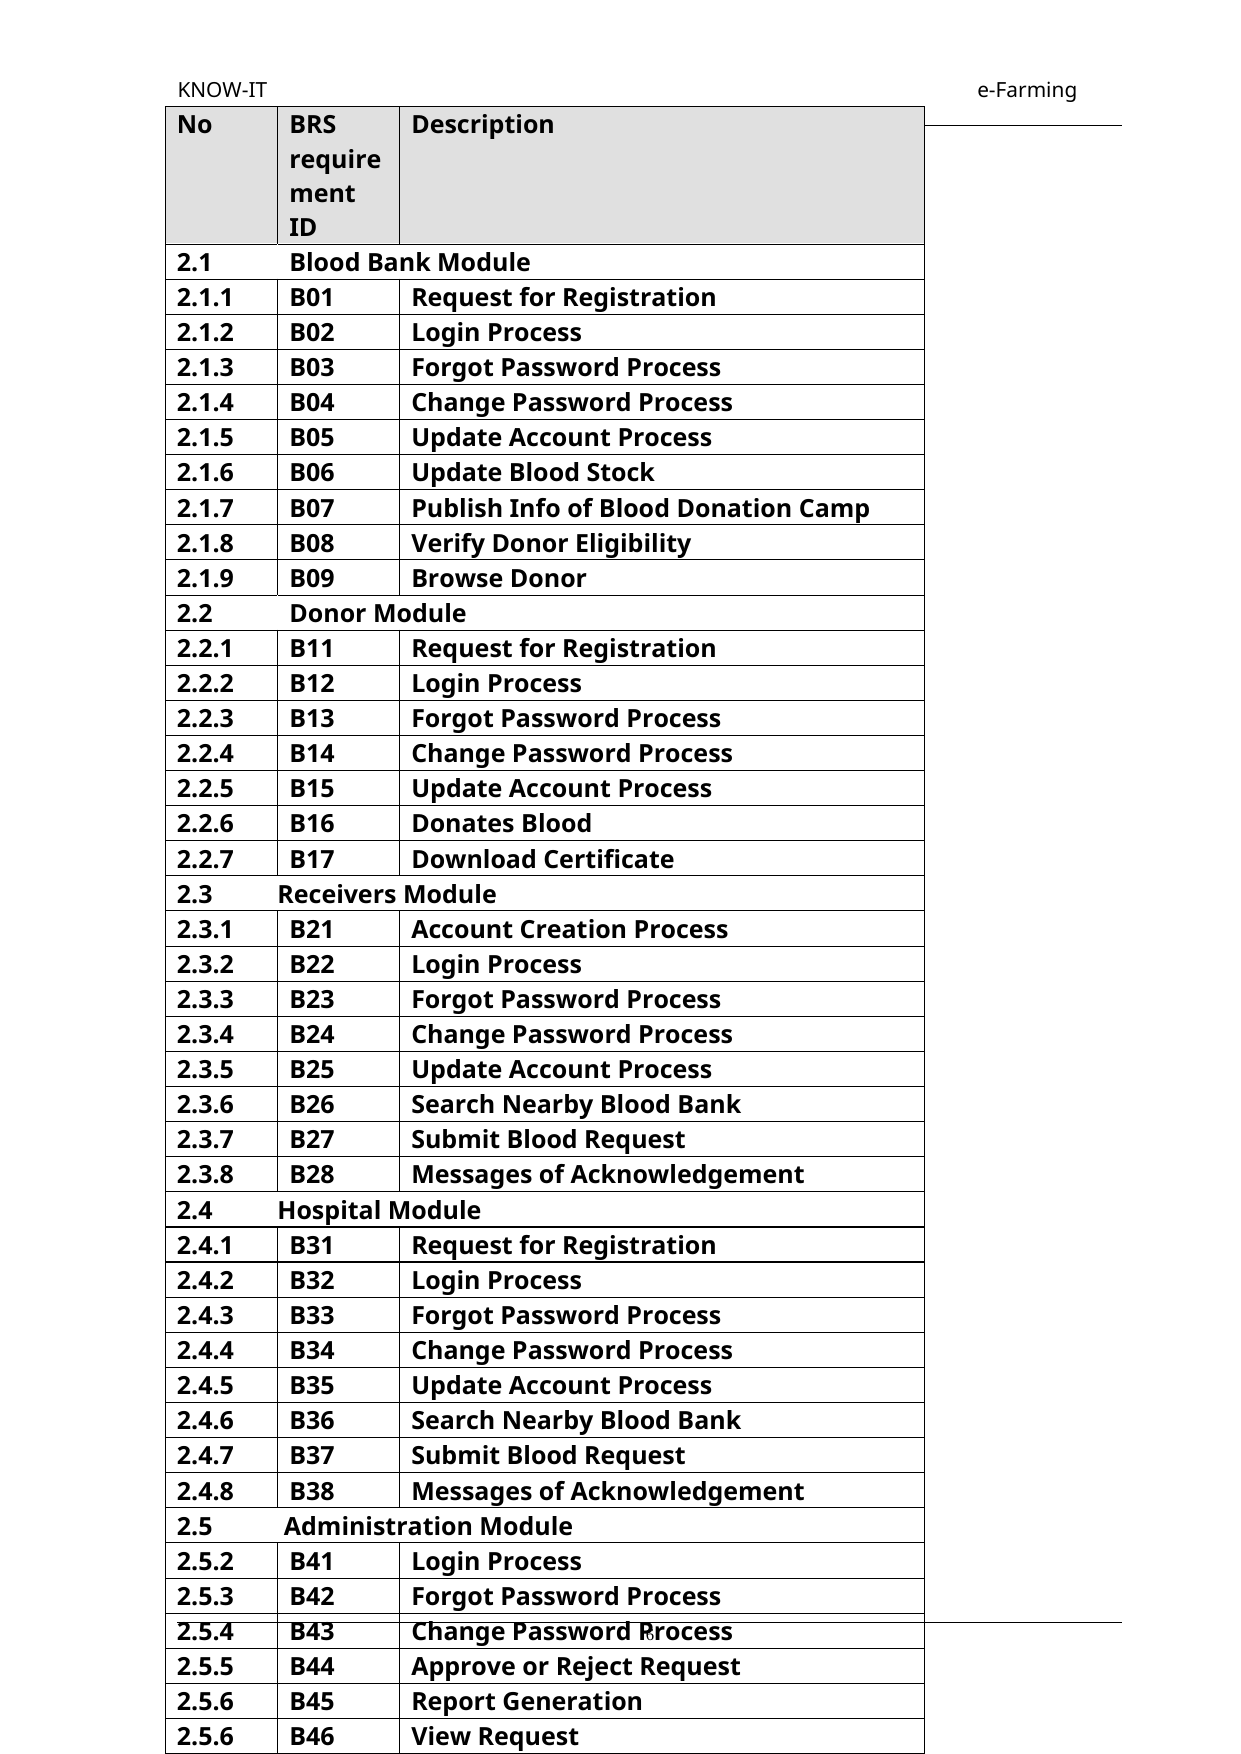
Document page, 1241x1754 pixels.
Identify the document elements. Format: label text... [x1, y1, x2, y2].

table_cell 2.3.2 [166, 947, 277, 981]
table_cell 2.1.1 [166, 280, 277, 314]
table_cell Messages of Acknowledgement [400, 1473, 924, 1507]
table_cell B11 [278, 631, 399, 665]
table_cell 2.1 [166, 245, 277, 278]
table_cell View Request [400, 1719, 924, 1753]
table_cell B22 [278, 947, 399, 981]
table_cell B09 [278, 560, 399, 594]
table_cell Account Creation Process [400, 911, 924, 946]
table_cell 2.2.1 [166, 631, 277, 665]
table_cell 2.4.1 [166, 1228, 277, 1261]
table_cell 2.2.5 [166, 771, 277, 805]
table_cell Update Account Process [400, 420, 924, 454]
table_cell B42 [278, 1579, 399, 1612]
table_cell 2.3.1 [166, 911, 277, 946]
table_cell B25 [278, 1052, 399, 1086]
table_cell Change Password Process [400, 1614, 924, 1648]
table_cell Update Account Process [400, 771, 924, 805]
table_cell Donates Blood [400, 806, 924, 840]
table_cell B41 [278, 1543, 399, 1577]
table_cell 2.1.2 [166, 315, 277, 349]
table_cell Update Blood Stock [400, 455, 924, 489]
table_cell Change Password Process [400, 1017, 924, 1051]
table_cell B27 [278, 1122, 399, 1156]
table_cell B37 [278, 1438, 399, 1472]
table_cell 2.5.2 [166, 1543, 277, 1577]
table_cell 2.1.6 [166, 455, 277, 489]
table_cell B14 [278, 736, 399, 770]
table_cell Forgot Password Process [400, 982, 924, 1016]
table_cell B04 [278, 385, 399, 419]
table_cell B45 [278, 1684, 399, 1718]
table_cell 2.3 Receivers Module [166, 876, 924, 910]
table_cell 2.3.8 [166, 1157, 277, 1191]
table_cell B44 [278, 1649, 399, 1683]
table_cell B21 [278, 911, 399, 946]
table_cell 2.3.6 [166, 1087, 277, 1121]
table_header Description [400, 107, 924, 243]
table_cell Forgot Password Process [400, 701, 924, 735]
table_cell Submit Blood Request [400, 1438, 924, 1472]
table_cell Login Process [400, 1263, 924, 1297]
table_cell 2.1.3 [166, 350, 277, 384]
table_cell B12 [278, 666, 399, 700]
table_cell Donor Module [278, 596, 924, 629]
table_cell Verify Donor Eligibility [400, 525, 924, 559]
table_cell 2.5.3 [166, 1579, 277, 1612]
table_cell B35 [278, 1368, 399, 1402]
table_cell 2.5.4 [166, 1614, 277, 1648]
table_cell Publish Info of Blood Donation Camp [400, 490, 924, 524]
table_cell B16 [278, 806, 399, 840]
table_cell 2.3.4 [166, 1017, 277, 1051]
table_cell 2.4 Hospital Module [166, 1192, 924, 1226]
table_cell 2.2.2 [166, 666, 277, 700]
table_cell B03 [278, 350, 399, 384]
table_cell B01 [278, 280, 399, 314]
table_cell 2.2 [166, 596, 277, 629]
table_cell Forgot Password Process [400, 350, 924, 384]
table_cell 2.5.5 [166, 1649, 277, 1683]
table_cell Request for Registration [400, 631, 924, 665]
table_cell 2.4.4 [166, 1333, 277, 1367]
table_cell Search Nearby Blood Bank [400, 1087, 924, 1121]
table_cell B38 [278, 1473, 399, 1507]
table_cell Submit Blood Request [400, 1122, 924, 1156]
table_cell 2.1.5 [166, 420, 277, 454]
table_cell B34 [278, 1333, 399, 1367]
table_cell Update Account Process [400, 1368, 924, 1402]
table_cell 2.2.4 [166, 736, 277, 770]
table_cell Login Process [400, 947, 924, 981]
table_cell B43 [278, 1614, 399, 1648]
table_cell B36 [278, 1403, 399, 1437]
table_cell 2.3.3 [166, 982, 277, 1016]
table_cell Browse Donor [400, 560, 924, 594]
table_cell 2.4.2 [166, 1263, 277, 1297]
table_cell B06 [278, 455, 399, 489]
table_cell B32 [278, 1263, 399, 1297]
table_cell B26 [278, 1087, 399, 1121]
table_cell Login Process [400, 315, 924, 349]
table_cell 2.1.8 [166, 525, 277, 559]
table_cell Forgot Password Process [400, 1579, 924, 1612]
table_cell 2.1.9 [166, 560, 277, 594]
table_cell B08 [278, 525, 399, 559]
table_cell Change Password Process [400, 385, 924, 419]
table_cell Blood Bank Module [278, 245, 924, 278]
table_cell B33 [278, 1298, 399, 1332]
table_cell B07 [278, 490, 399, 524]
table_cell Request for Registration [400, 280, 924, 314]
table_cell Update Account Process [400, 1052, 924, 1086]
table_cell B23 [278, 982, 399, 1016]
table_cell 2.4.7 [166, 1438, 277, 1472]
table_cell 2.2.7 [166, 841, 277, 875]
table_cell 2.4.6 [166, 1403, 277, 1437]
table_cell B02 [278, 315, 399, 349]
table_cell Login Process [400, 666, 924, 700]
table_header BRS requirement ID [278, 107, 399, 243]
table_cell Login Process [400, 1543, 924, 1577]
table_cell Forgot Password Process [400, 1298, 924, 1332]
table_cell 2.1.4 [166, 385, 277, 419]
table_cell 2.5.6 [166, 1719, 277, 1753]
table_cell 2.5.6 [166, 1684, 277, 1718]
table_cell B31 [278, 1228, 399, 1261]
table_cell 2.3.7 [166, 1122, 277, 1156]
table_cell Request for Registration [400, 1228, 924, 1261]
table_cell 2.5 Administration Module [166, 1508, 924, 1542]
table_cell 2.2.6 [166, 806, 277, 840]
table_cell 2.4.3 [166, 1298, 277, 1332]
table_cell Download Certificate [400, 841, 924, 875]
table_cell 2.3.5 [166, 1052, 277, 1086]
table_cell Approve or Reject Request [400, 1649, 924, 1683]
table_cell Change Password Process [400, 736, 924, 770]
table_cell Report Generation [400, 1684, 924, 1718]
table_cell B24 [278, 1017, 399, 1051]
table_cell B05 [278, 420, 399, 454]
table_cell B13 [278, 701, 399, 735]
table_cell Messages of Acknowledgement [400, 1157, 924, 1191]
table_cell 2.4.8 [166, 1473, 277, 1507]
table_cell B15 [278, 771, 399, 805]
table_cell 2.2.3 [166, 701, 277, 735]
table_cell B46 [278, 1719, 399, 1753]
table_cell Search Nearby Blood Bank [400, 1403, 924, 1437]
table_cell 2.1.7 [166, 490, 277, 524]
table_cell B28 [278, 1157, 399, 1191]
table_cell Change Password Process [400, 1333, 924, 1367]
table_cell 2.4.5 [166, 1368, 277, 1402]
table_cell B17 [278, 841, 399, 875]
table_header No [166, 107, 277, 243]
